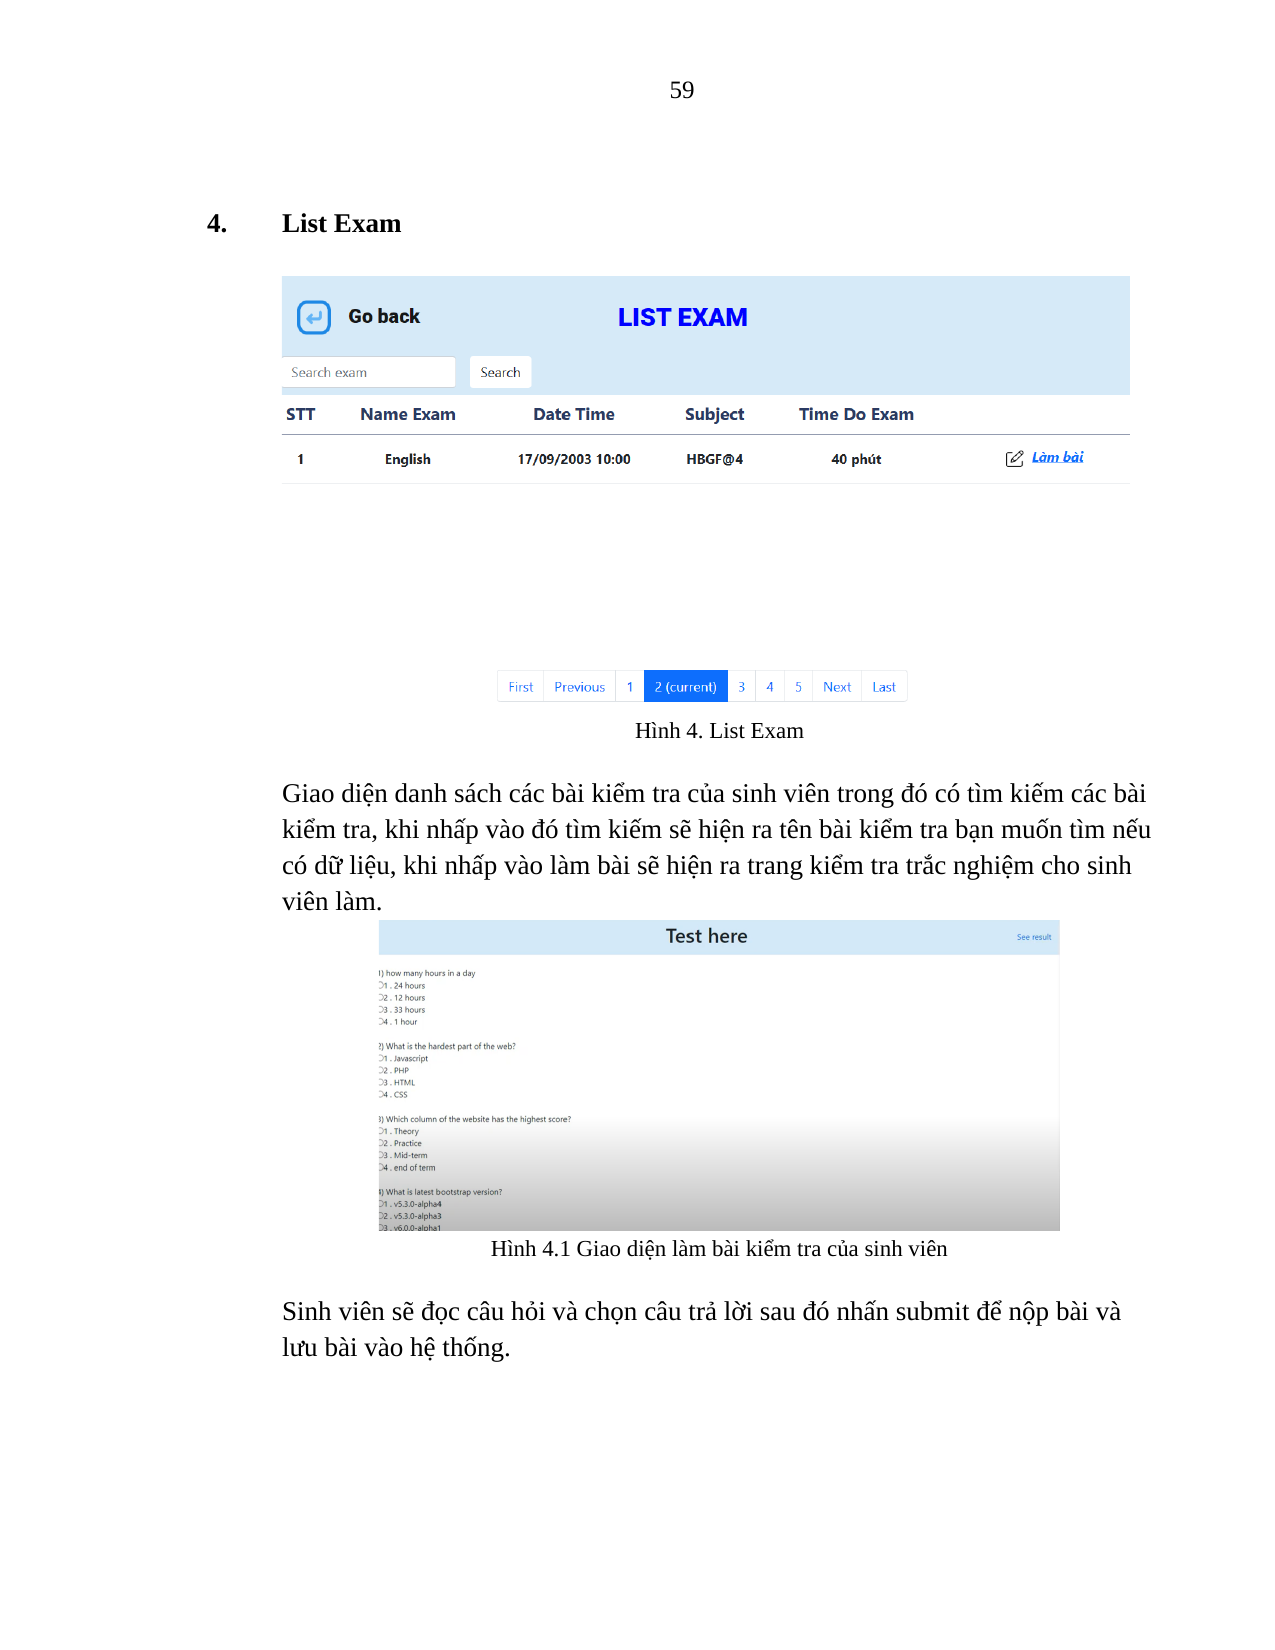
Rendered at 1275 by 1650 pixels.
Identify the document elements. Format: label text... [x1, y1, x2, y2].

list Giao diện danh sách các bài kiểm tra của sinh viên trong đó có tìm kiếm các bài kiểm tra, khi nhấp vào đó tìm kiếm sẽ hiện ra tên bài kiểm tra bạn muốn tìm nếu có dữ liệu, khi nhấp vào làm bài sẽ hiện ra trang kiểm tra trắc nghiệm cho sinh viên làm. [282, 777, 1157, 916]
picture [281, 276, 1130, 713]
subtitle List Exam [207, 207, 1157, 238]
list Hình 4.1 Giao diện làm bài kiểm tra của sinh viên [282, 1235, 1157, 1261]
picture [378, 920, 1060, 1231]
list Sinh viên sẽ đọc câu hỏi và chọn câu trả lời sau đó nhấn submit để nộp bài và lưu bài vào hệ thống. [282, 1295, 1157, 1362]
list Hình 4. List Exam [282, 717, 1157, 743]
